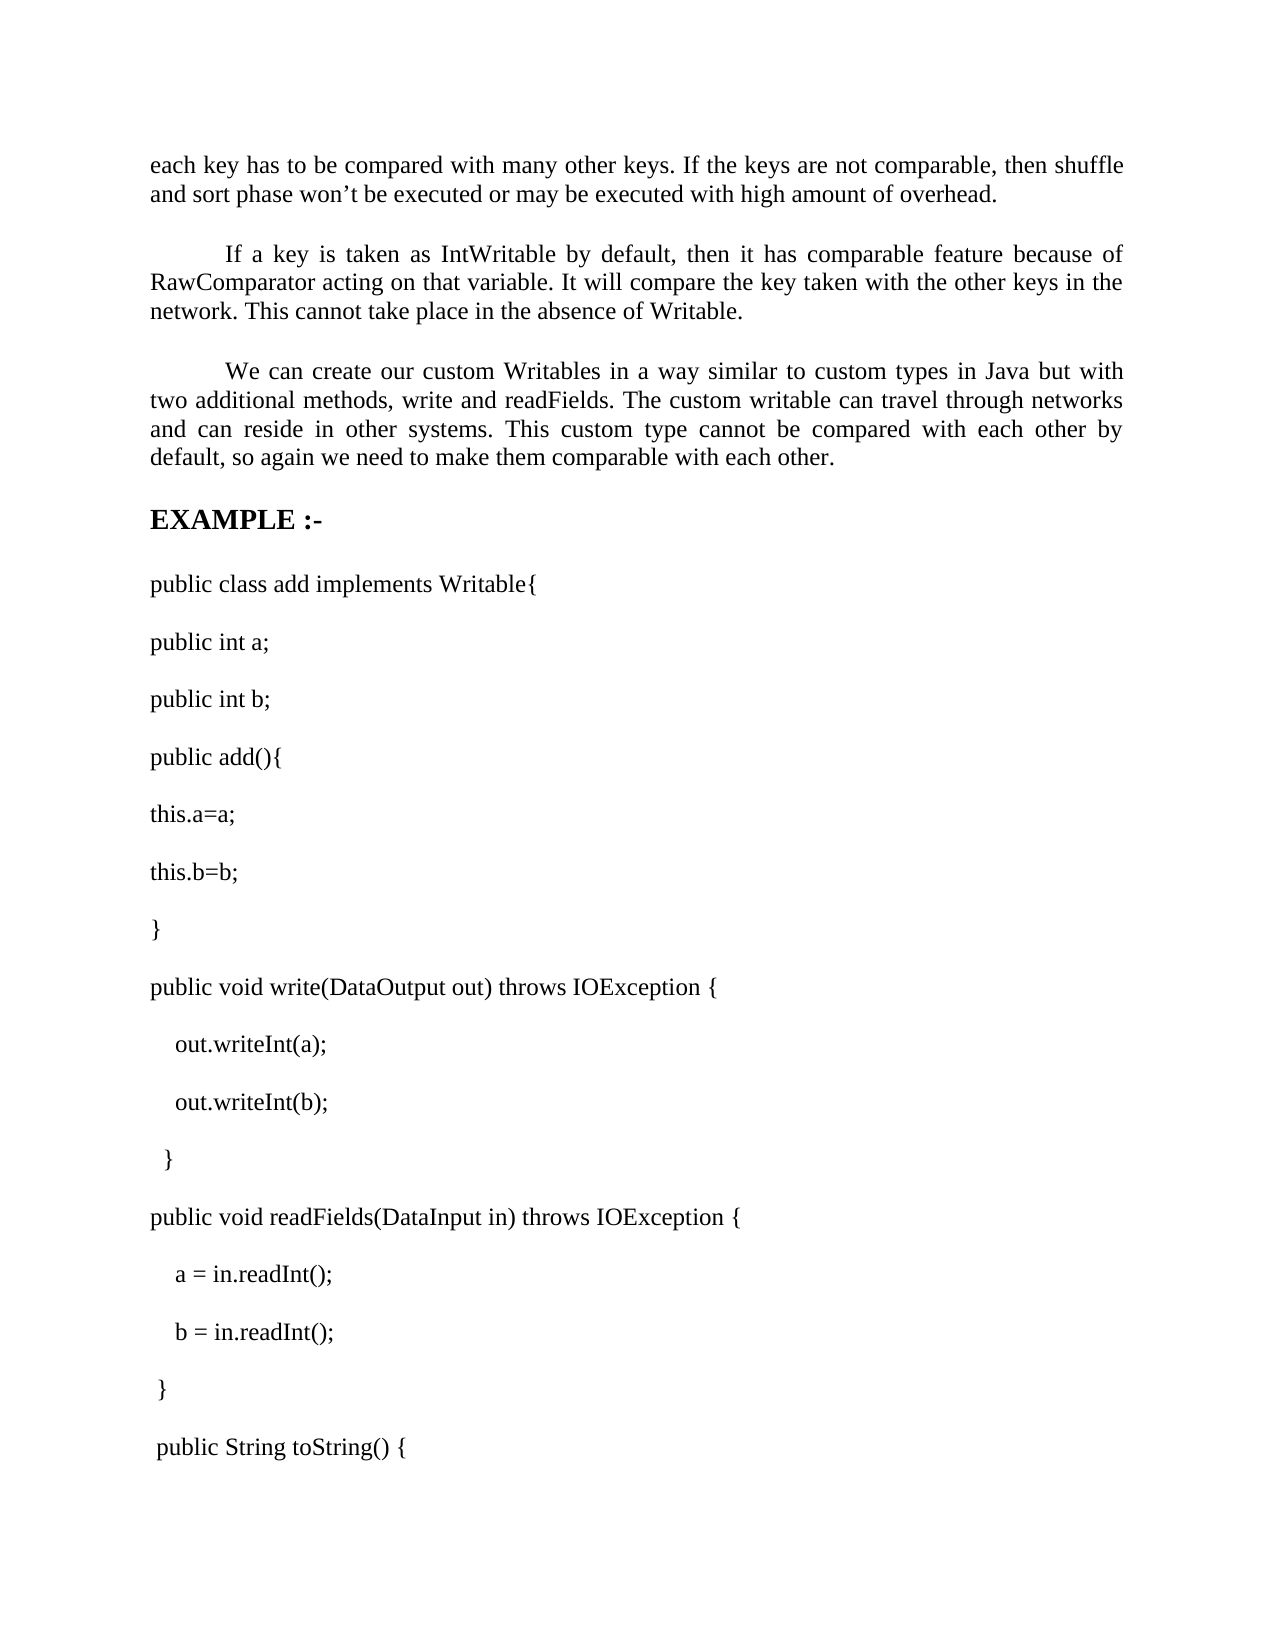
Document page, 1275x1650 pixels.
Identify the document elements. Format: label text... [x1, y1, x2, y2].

text public class add implements Writable{ [150, 569, 1125, 598]
text a = in.readInt(); [150, 1259, 1125, 1288]
text } [150, 1374, 1125, 1403]
text } [150, 1144, 1125, 1173]
text b = in.readInt(); [150, 1317, 1125, 1346]
text We can create our custom Writables in a way similar to custom types in Java but with two additional methods, write and readFields. The custom writable can travel through networks and can reside in other systems. This custom type cannot be compared with each other by default, so again we need to make them comparable with each other. [150, 356, 1125, 471]
text public int a; [150, 627, 1125, 656]
text public void readFields(DataInput in) throws IOException { [150, 1202, 1125, 1231]
text public void write(DataOutput out) throws IOException { [150, 972, 1125, 1001]
text If a key is taken as IntWritable by default, then it has comparable feature because of RawComparator acting on that variable. It will compare the key taken with the other keys in the network. This cannot take place in the absence of Writable. [150, 239, 1125, 325]
text public String toString() { [150, 1432, 1125, 1461]
text out.writeInt(a); [150, 1029, 1125, 1058]
text out.writeInt(b); [150, 1087, 1125, 1116]
text } [150, 914, 1125, 943]
text public add(){ [150, 742, 1125, 771]
text EXAMPLE :- [150, 502, 1125, 536]
text this.b=b; [150, 857, 1125, 886]
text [150, 150, 1125, 207]
text this.a=a; [150, 799, 1125, 828]
text public int b; [150, 684, 1125, 713]
